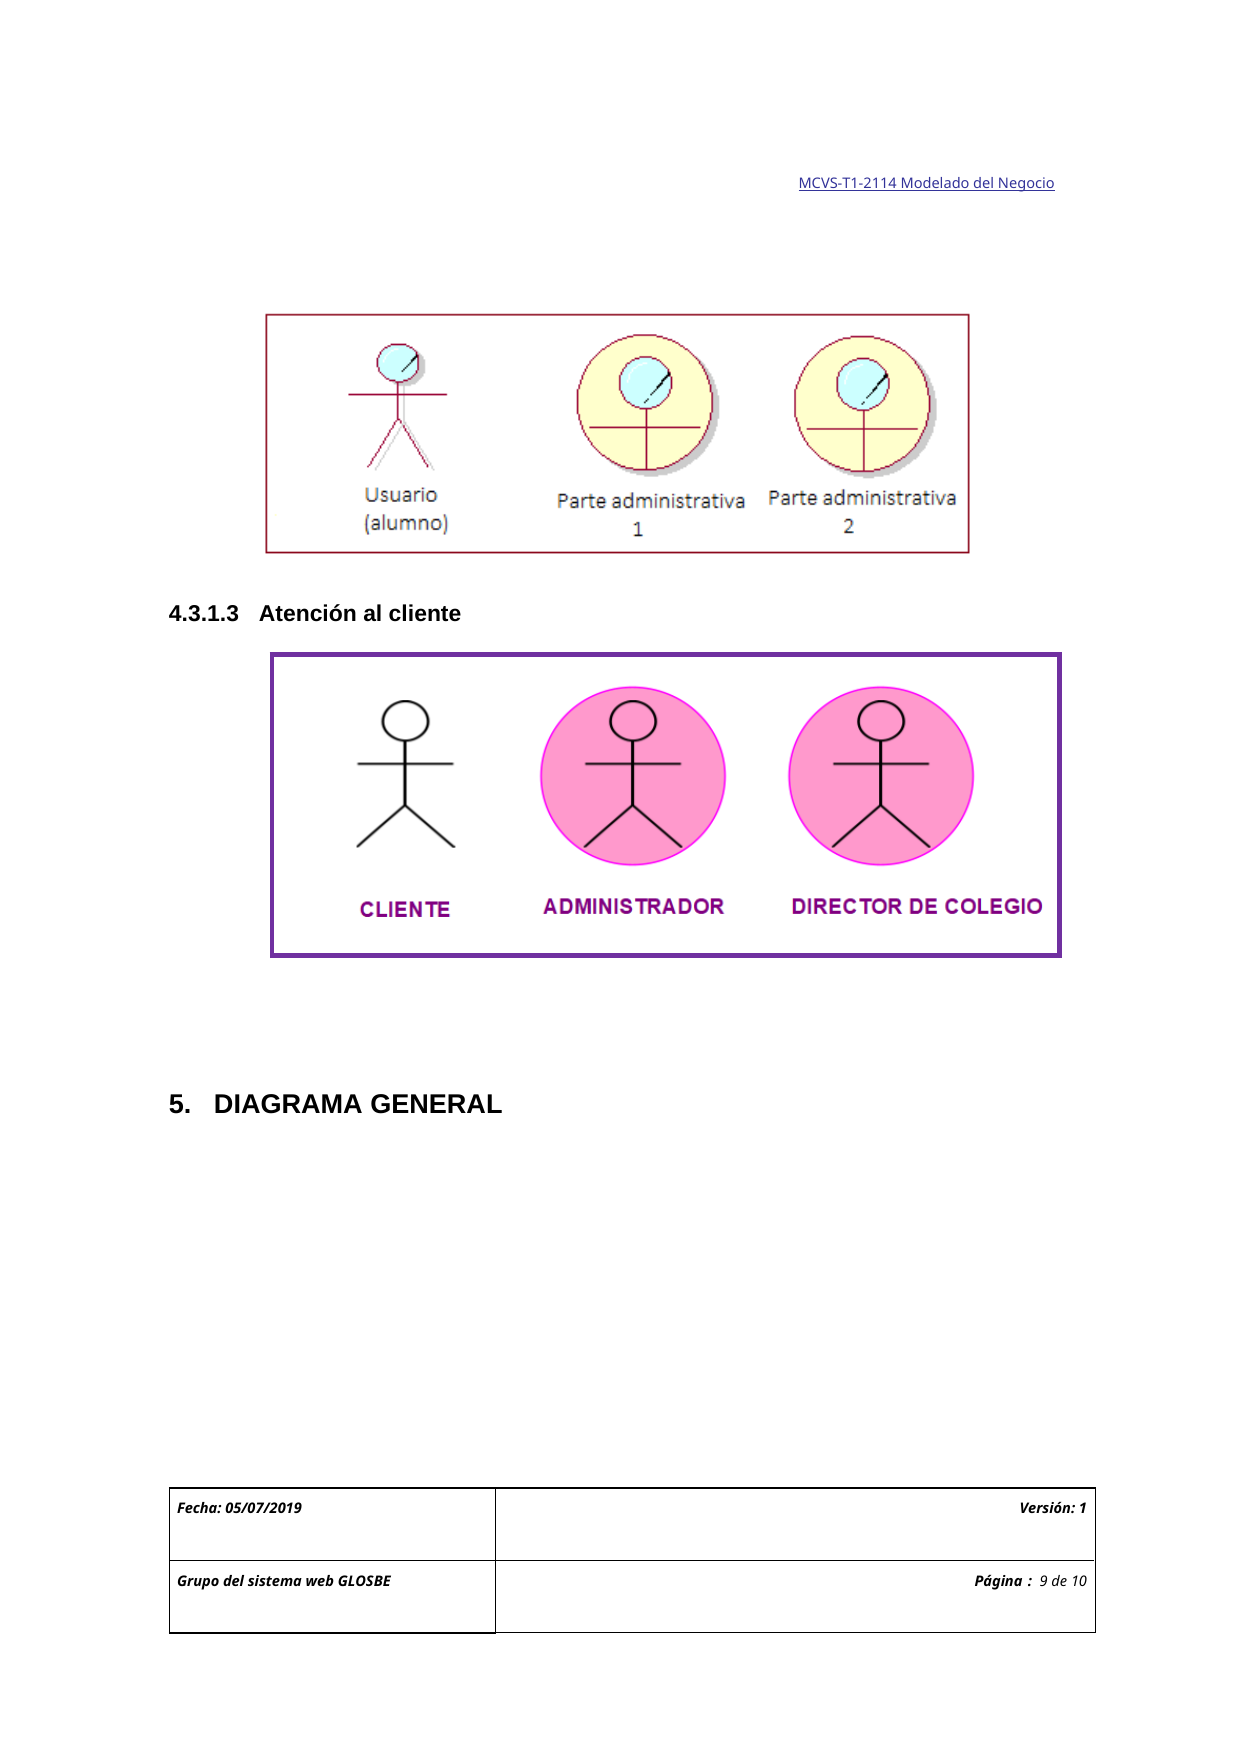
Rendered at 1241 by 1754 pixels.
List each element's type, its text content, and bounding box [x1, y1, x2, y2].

subtitle Diagrama general [169, 1088, 1087, 1119]
subtitle Atención al cliente [169, 600, 1087, 627]
picture [274, 657, 1057, 953]
picture [258, 308, 976, 563]
